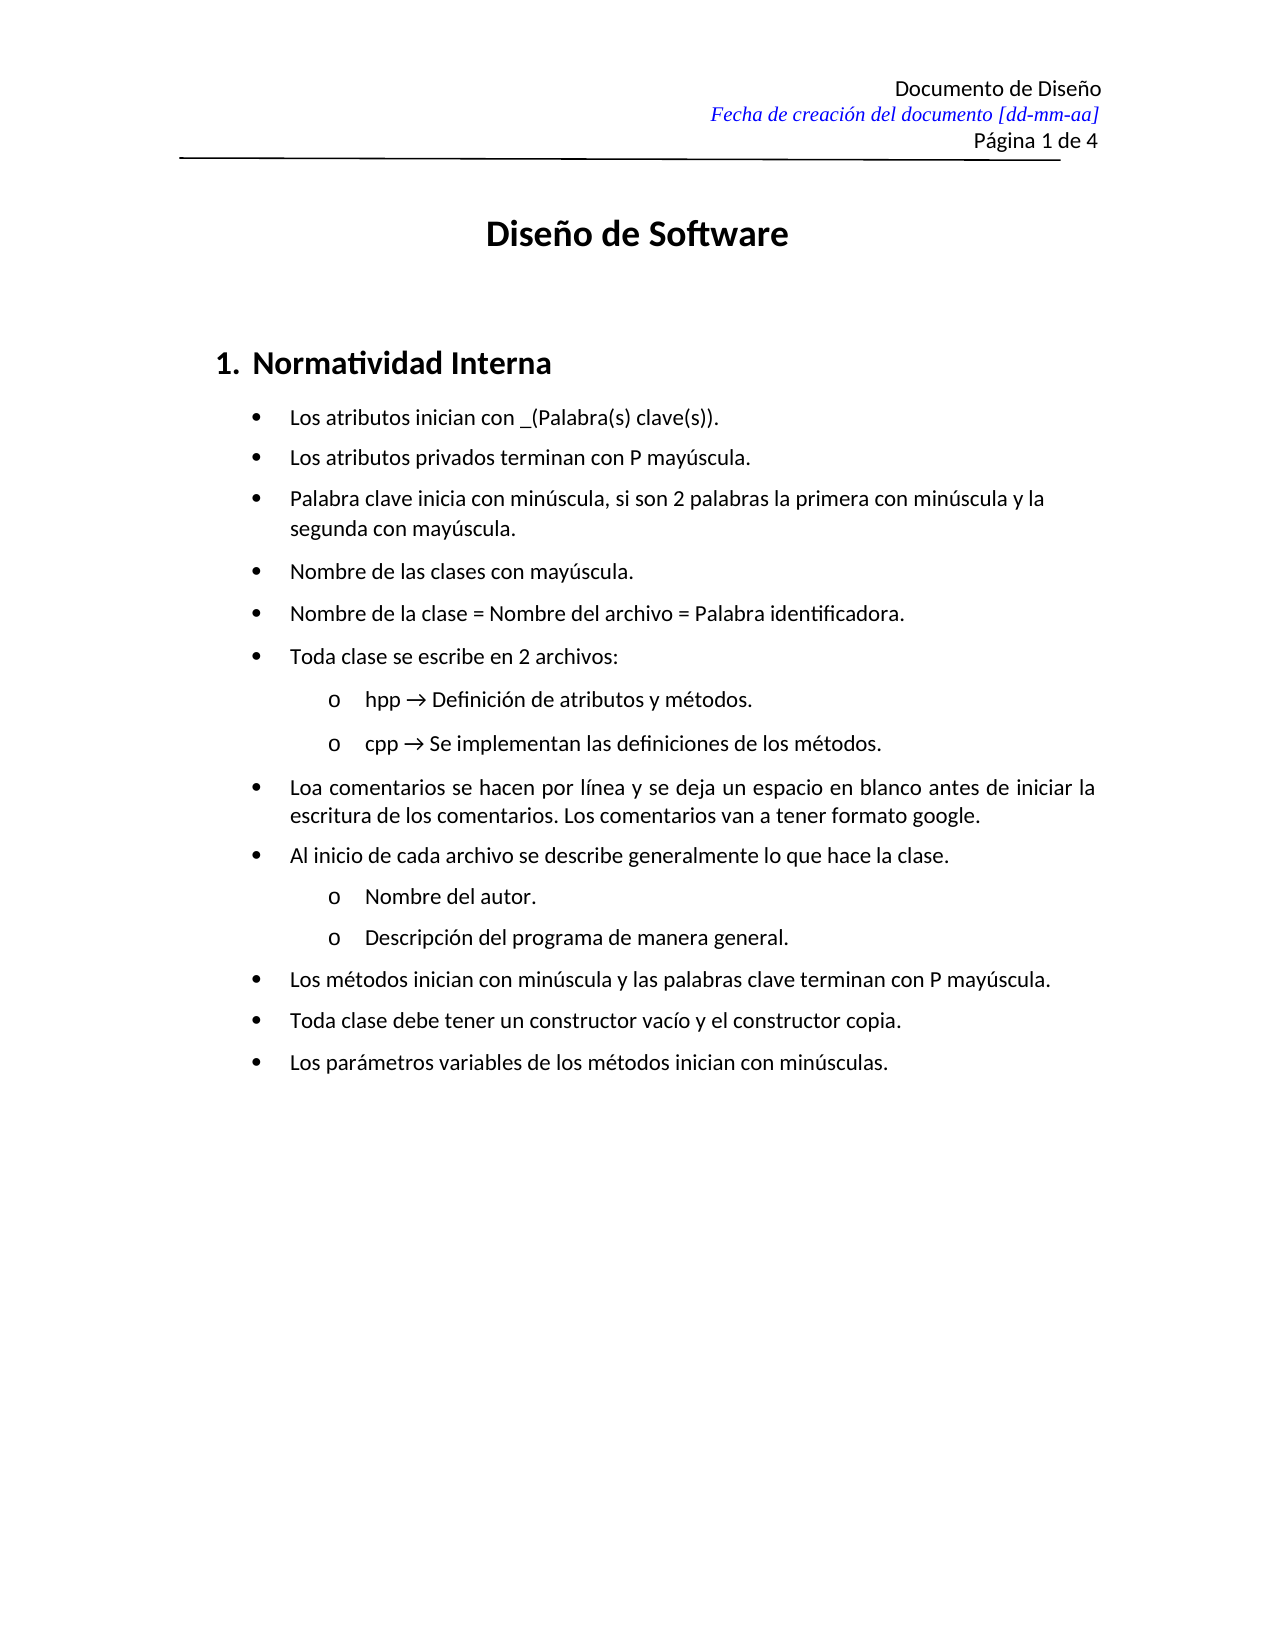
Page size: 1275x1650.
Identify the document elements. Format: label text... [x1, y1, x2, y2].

list Los atributos inician con _(Palabra(s) clave(s)). [252, 403, 1098, 431]
list Los métodos inician con minúscula y las palabras clave terminan con P mayúscula. [252, 965, 1098, 993]
list Palabra clave inicia con minúscula, si son 2 palabras la primera con minúscula y la segunda con mayúscula. [252, 484, 1098, 542]
list Nombre del autor. [327, 882, 1098, 911]
list Descripción del programa de manera general. [327, 923, 1098, 953]
list Los atributos privados terminan con P mayúscula. [252, 443, 1098, 471]
list Toda clase debe tener un constructor vacío y el constructor copia. [252, 1006, 1098, 1034]
list Al inicio de cada archivo se describe generalmente lo que hace la clase. [252, 841, 1098, 869]
list Toda clase se escribe en 2 archivos: [252, 642, 1098, 670]
list Loa comentarios se hacen por línea y se deja un espacio en blanco antes de iniciar la escritura de los comentarios. Los comentarios van a tener formato google. [252, 773, 1098, 829]
list Normatividad Interna [215, 342, 1098, 383]
list Nombre de las clases con mayúscula. [252, 557, 1098, 585]
list cpp → Se implementan las definiciones de los métodos. [327, 729, 1098, 758]
list hpp → Definición de atributos y métodos. [327, 685, 1098, 714]
text Diseño de Software [177, 210, 1098, 256]
list Los parámetros variables de los métodos inician con minúsculas. [252, 1048, 1098, 1076]
list Nombre de la clase = Nombre del archivo = Palabra identificadora. [252, 599, 1098, 627]
